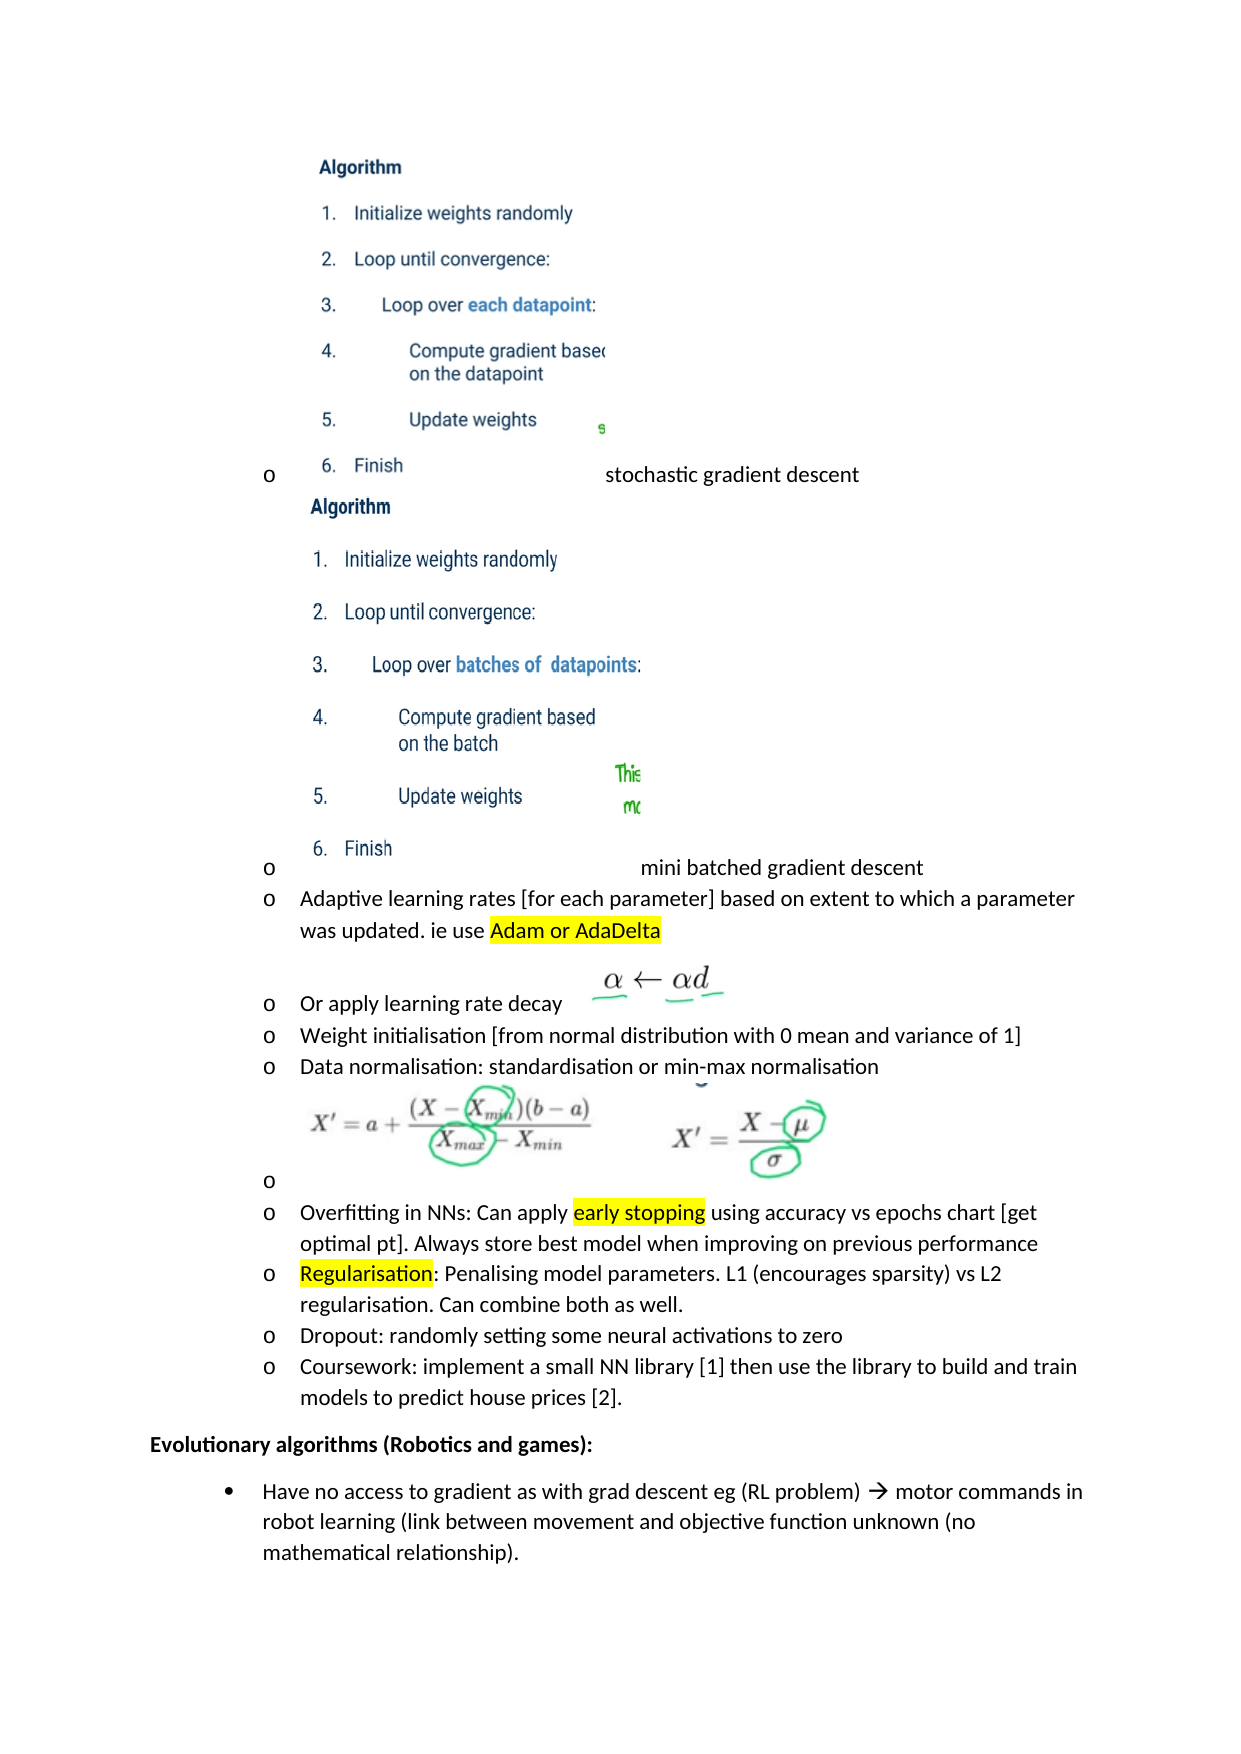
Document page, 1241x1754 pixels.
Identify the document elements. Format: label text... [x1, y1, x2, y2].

text Evolutionary algorithms (Robotics and games): [150, 1430, 1090, 1458]
list Overfitting in NNs: Can apply early stopping using accuracy vs epochs chart [get optimal pt]. Always store best model when improving on previous performance [262, 1198, 1090, 1257]
list Coursework: implement a small NN library [1] then use the library to build and train models to predict house prices [2]. [262, 1352, 1090, 1412]
list Weight initialisation [from normal distribution with 0 mean and variance of 1] [262, 1021, 1090, 1050]
list Data normalisation: standardisation or min-max normalisation [262, 1052, 1090, 1081]
list Or apply learning rate decay [262, 946, 1090, 1018]
list Adaptive learning rates [for each parameter] based on extent to which a parameter was updated. ie use Adam or AdaDelta [262, 884, 1090, 944]
picture [300, 491, 641, 876]
picture [568, 946, 737, 1012]
picture [649, 1083, 836, 1189]
list Dropout: randomly setting some neural activations to zero [262, 1321, 1090, 1350]
list Have no access to gradient as with grad descent eg (RL problem) motor commands in robot learning (link between movement and objective function unknown (no mathematical relationship). [225, 1477, 1090, 1566]
picture [300, 1083, 644, 1189]
list Regularisation: Penalising model parameters. L1 (encourages sparsity) vs L2 regularisation. Can combine both as well. [262, 1259, 1090, 1318]
picture [300, 150, 606, 483]
